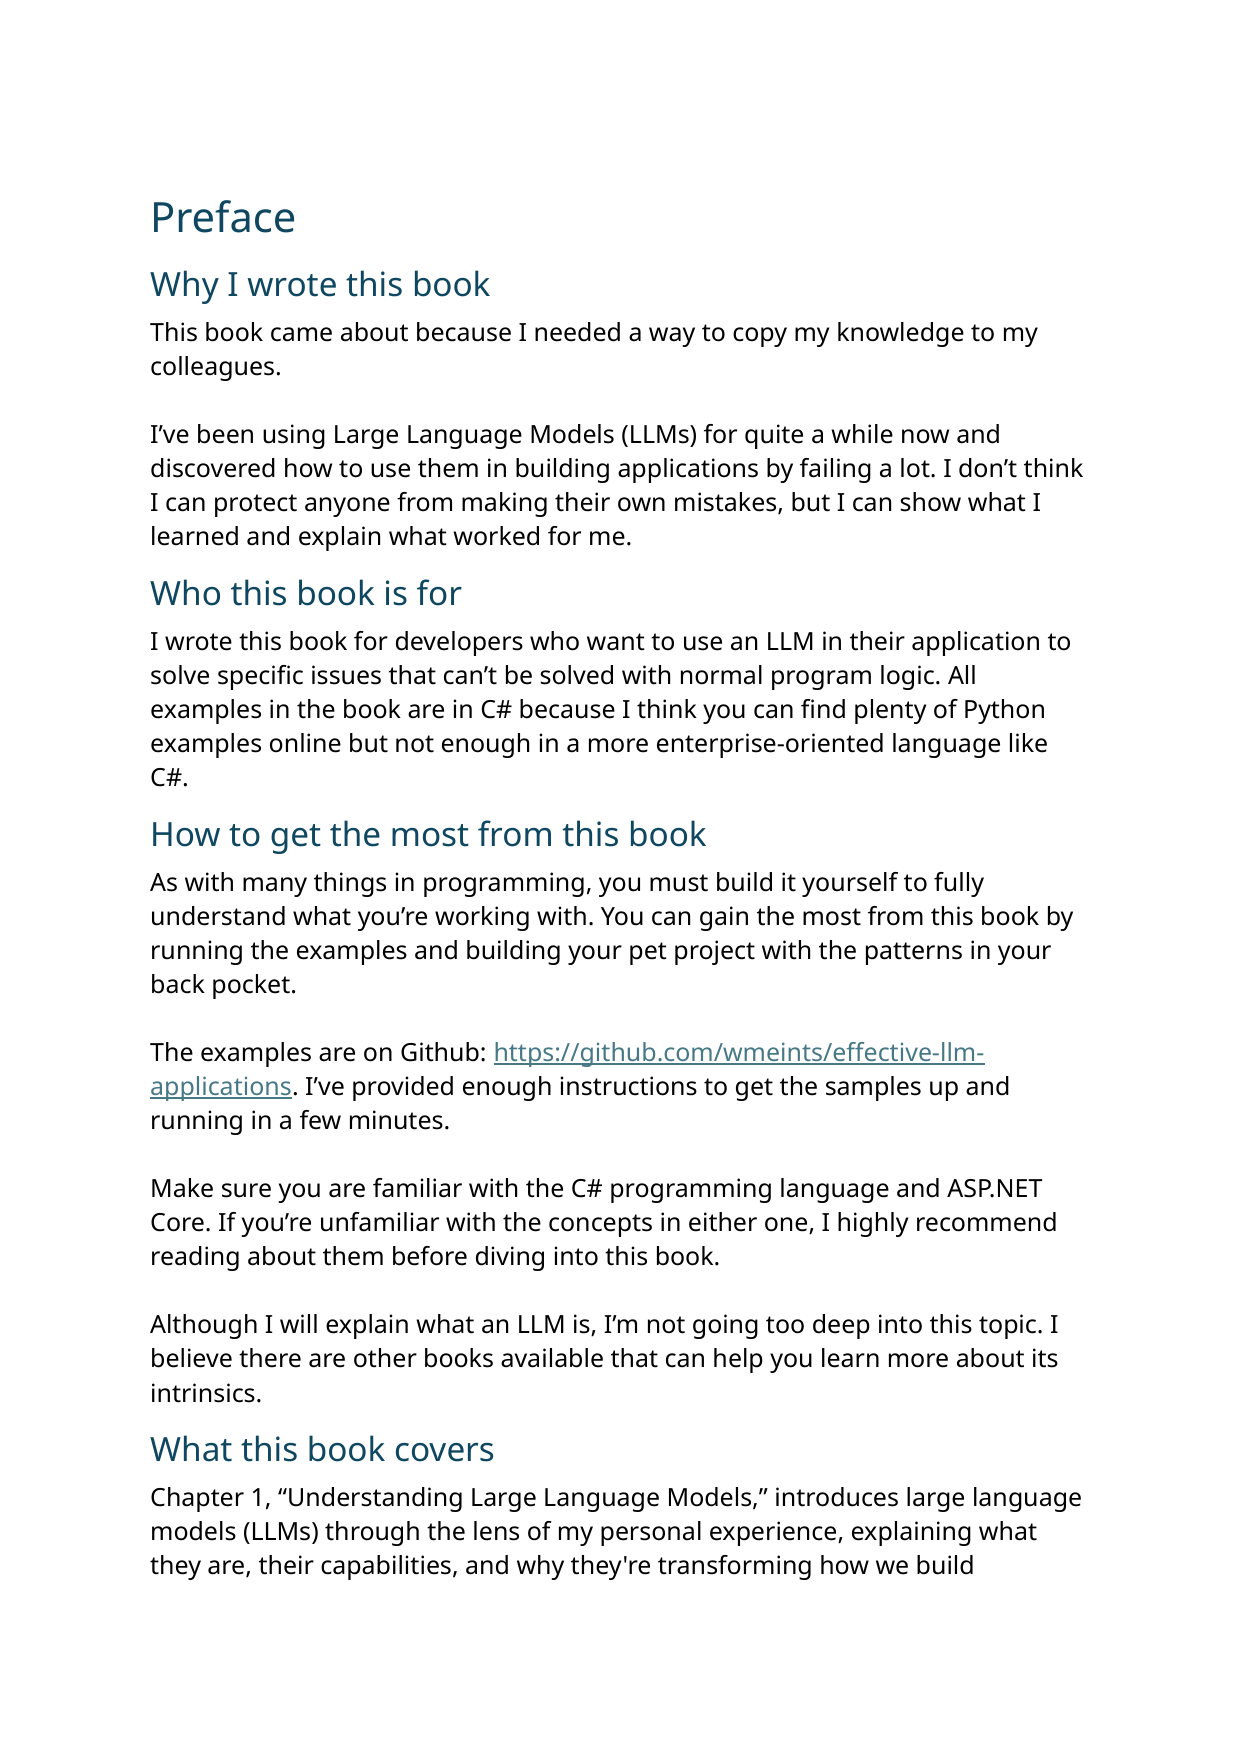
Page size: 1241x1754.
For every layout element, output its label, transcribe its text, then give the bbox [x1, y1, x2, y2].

subtitle Who this book is for [150, 570, 1090, 615]
subtitle Preface [150, 187, 1090, 244]
subtitle What this book covers [150, 1426, 1090, 1471]
text As with many things in programming, you must build it yourself to fully understand what you’re working with. You can gain the most from this book by running the examples and building your pet project with the patterns in your back pocket. [150, 864, 1090, 1001]
text Make sure you are familiar with the C# programming language and ASP.NET Core. If you’re unfamiliar with the concepts in either one, I highly recommend reading about them before diving into this book. [150, 1171, 1090, 1273]
text Although I will explain what an LLM is, I’m not going too deep into this topic. I believe there are other books available that can help you learn more about its intrinsics. [150, 1307, 1090, 1409]
text The examples are on Github: https://github.com/wmeints/effective-llm-applications. I’ve provided enough instructions to get the samples up and running in a few minutes. [150, 1034, 1090, 1137]
text I wrote this book for developers who want to use an LLM in their application to solve specific issues that can’t be solved with normal program logic. All examples in the book are in C# because I think you can find plenty of Python examples online but not enough in a more enterprise-oriented language like C#. [150, 623, 1090, 794]
subtitle How to get the most from this book [150, 811, 1090, 856]
subtitle Why I wrote this book [150, 261, 1090, 306]
text I’ve been using Large Language Models (LLMs) for quite a while now and discovered how to use them in building applications by failing a lot. I don’t think I can protect anyone from making their own mistakes, but I can show what I learned and explain what worked for me. [150, 417, 1090, 553]
text This book came about because I needed a way to copy my knowledge to my colleagues. [150, 315, 1090, 383]
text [150, 1480, 1090, 1582]
